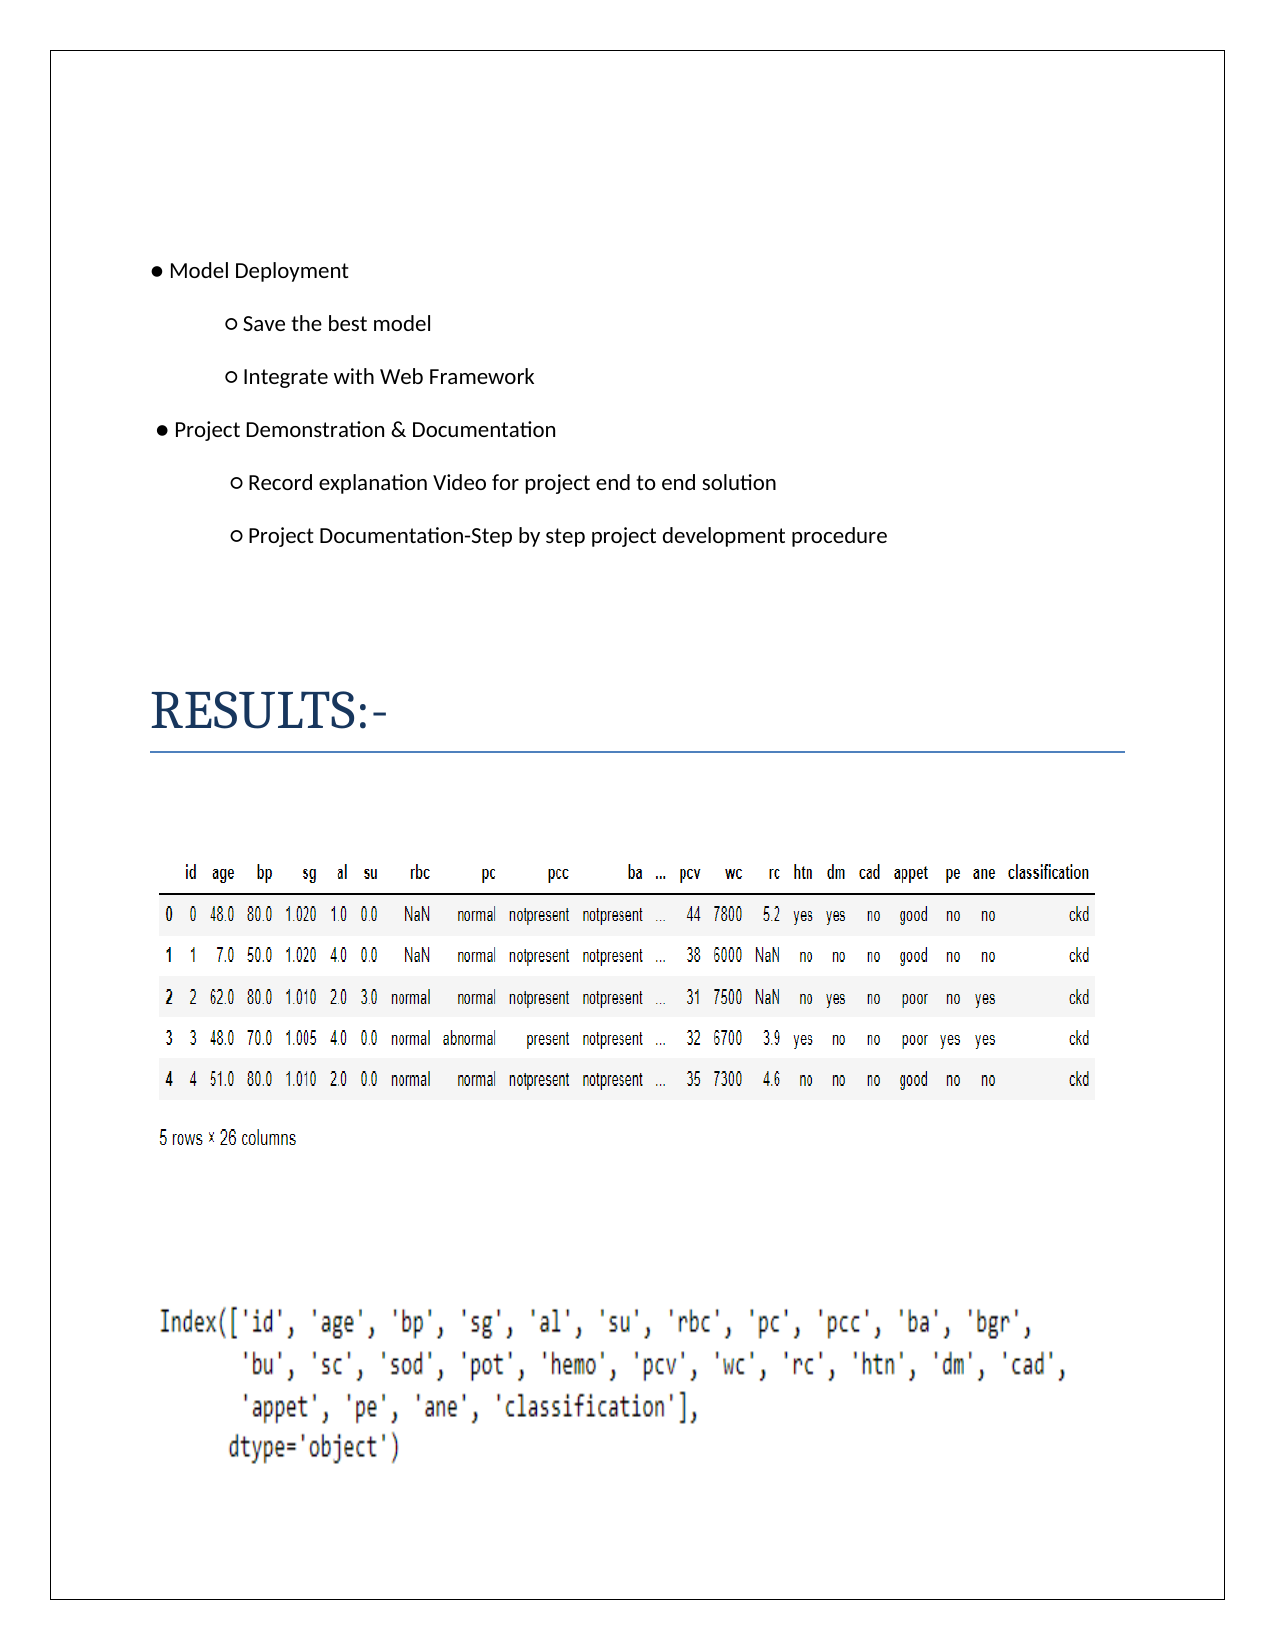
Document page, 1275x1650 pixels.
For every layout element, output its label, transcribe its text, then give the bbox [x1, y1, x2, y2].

text ● Project Demonstration & Documentation [150, 415, 1125, 443]
text ○ Integrate with Web Framework [150, 362, 1125, 390]
text ○ Project Documentation-Step by step project development procedure [150, 521, 1125, 549]
picture [150, 837, 1122, 1159]
text ● Model Deployment [150, 256, 1125, 284]
title RESULTS:- [150, 680, 1125, 751]
text ○ Record explanation Video for project end to end solution [150, 468, 1125, 496]
picture [150, 1290, 1123, 1495]
text ○ Save the best model [150, 309, 1125, 337]
